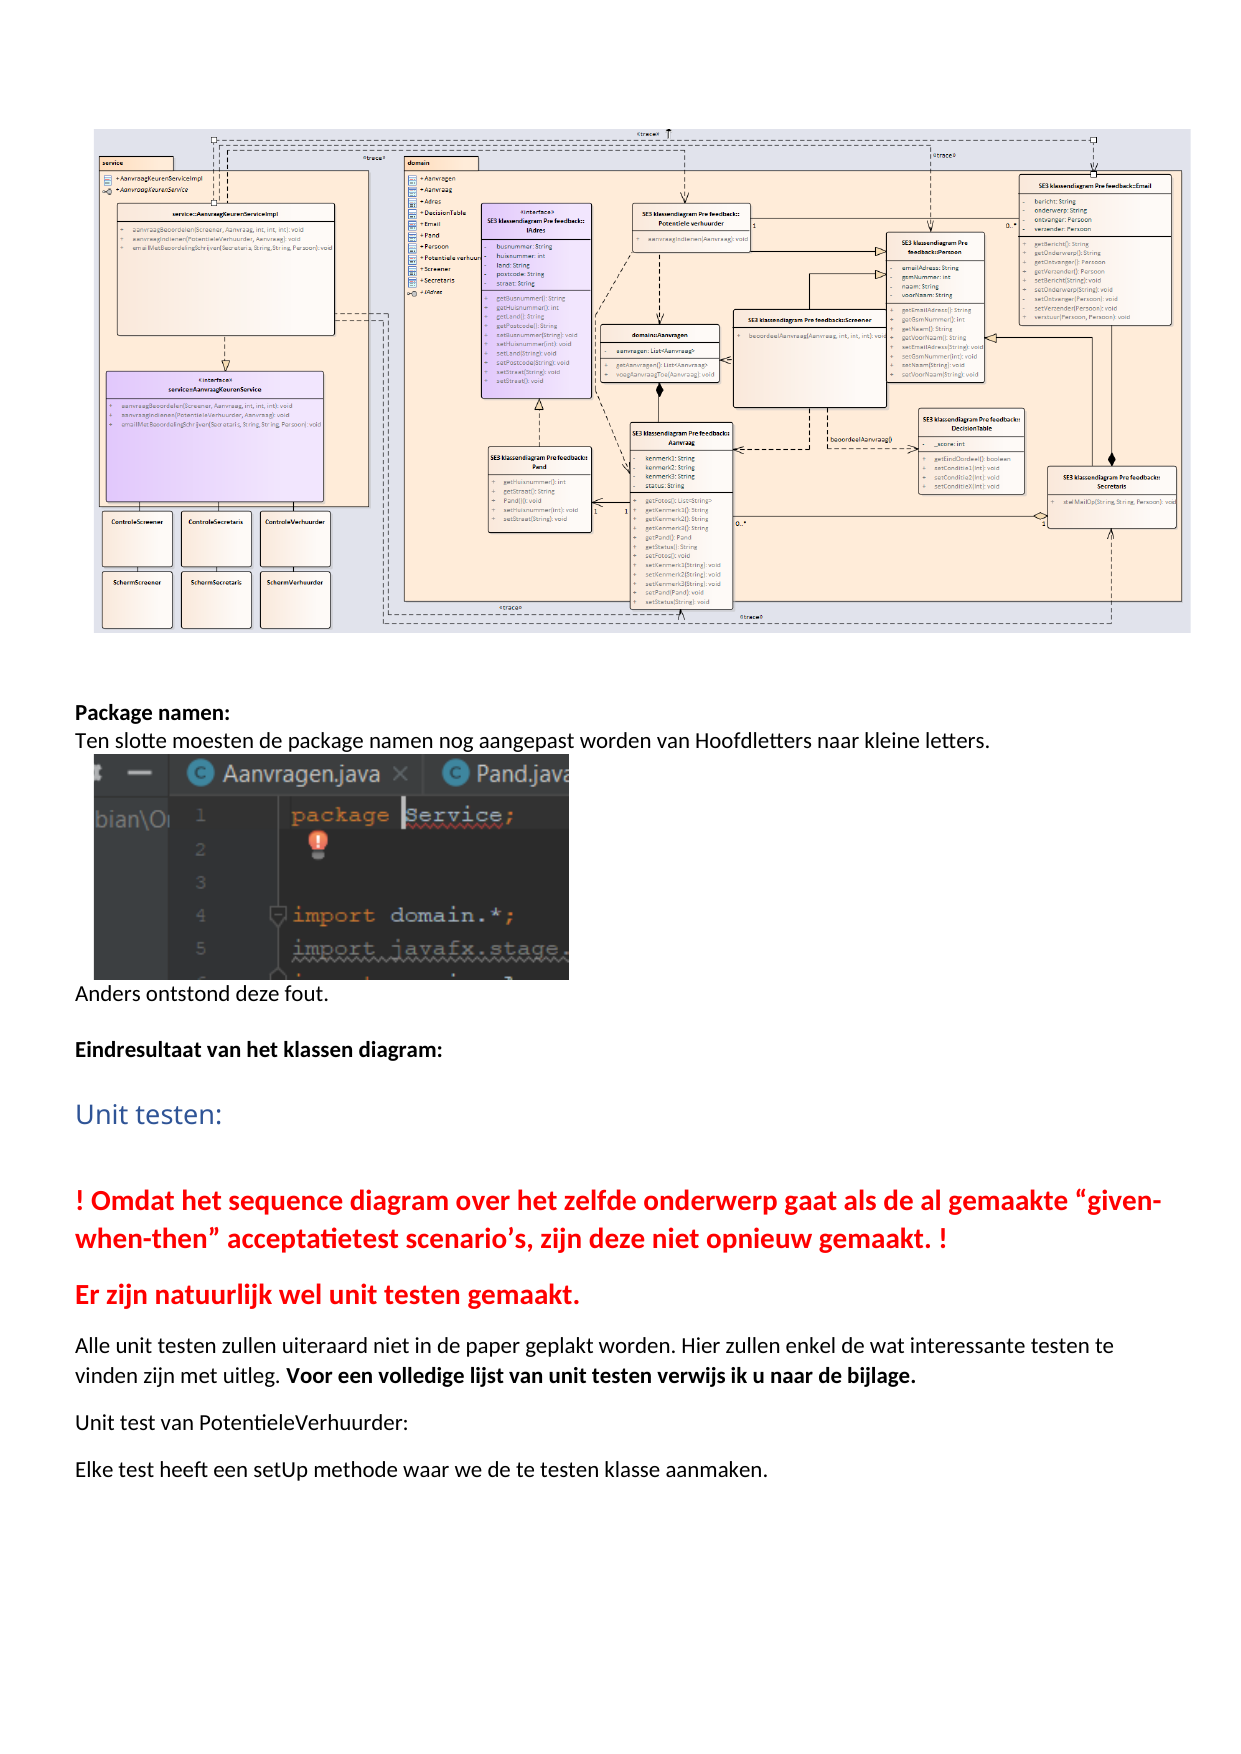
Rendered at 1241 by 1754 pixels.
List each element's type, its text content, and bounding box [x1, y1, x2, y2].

text Alle unit testen zullen uiteraard niet in de paper geplakt worden. Hier zullen enkel de wat interessante testen te vinden zijn met uitleg. Voor een volledige lijst van unit testen verwijs ik u naar de bijlage. [75, 1331, 1165, 1389]
subtitle Unit testen: [75, 1096, 1165, 1132]
text Er zijn natuurlijk wel unit testen gemaakt. [75, 1276, 1165, 1311]
text Eindresultaat van het klassen diagram: [75, 1035, 1165, 1063]
text ! Omdat het sequence diagram over het zelfde onderwerp gaat als de al gemaakte “given-when-then” acceptatietest scenario’s, zijn deze niet opnieuw gemaakt. ! [75, 1182, 1165, 1256]
text Unit test van PotentieleVerhuurder: [75, 1408, 1165, 1436]
text Elke test heeft een setUp methode waar we de te testen klasse aanmaken. [75, 1455, 1165, 1483]
text Package namen: Ten slotte moesten de package namen nog aangepast worden van Hoofdletters naar kleine letters. [75, 698, 1165, 754]
text Anders ontstond deze fout. [75, 979, 1165, 1007]
